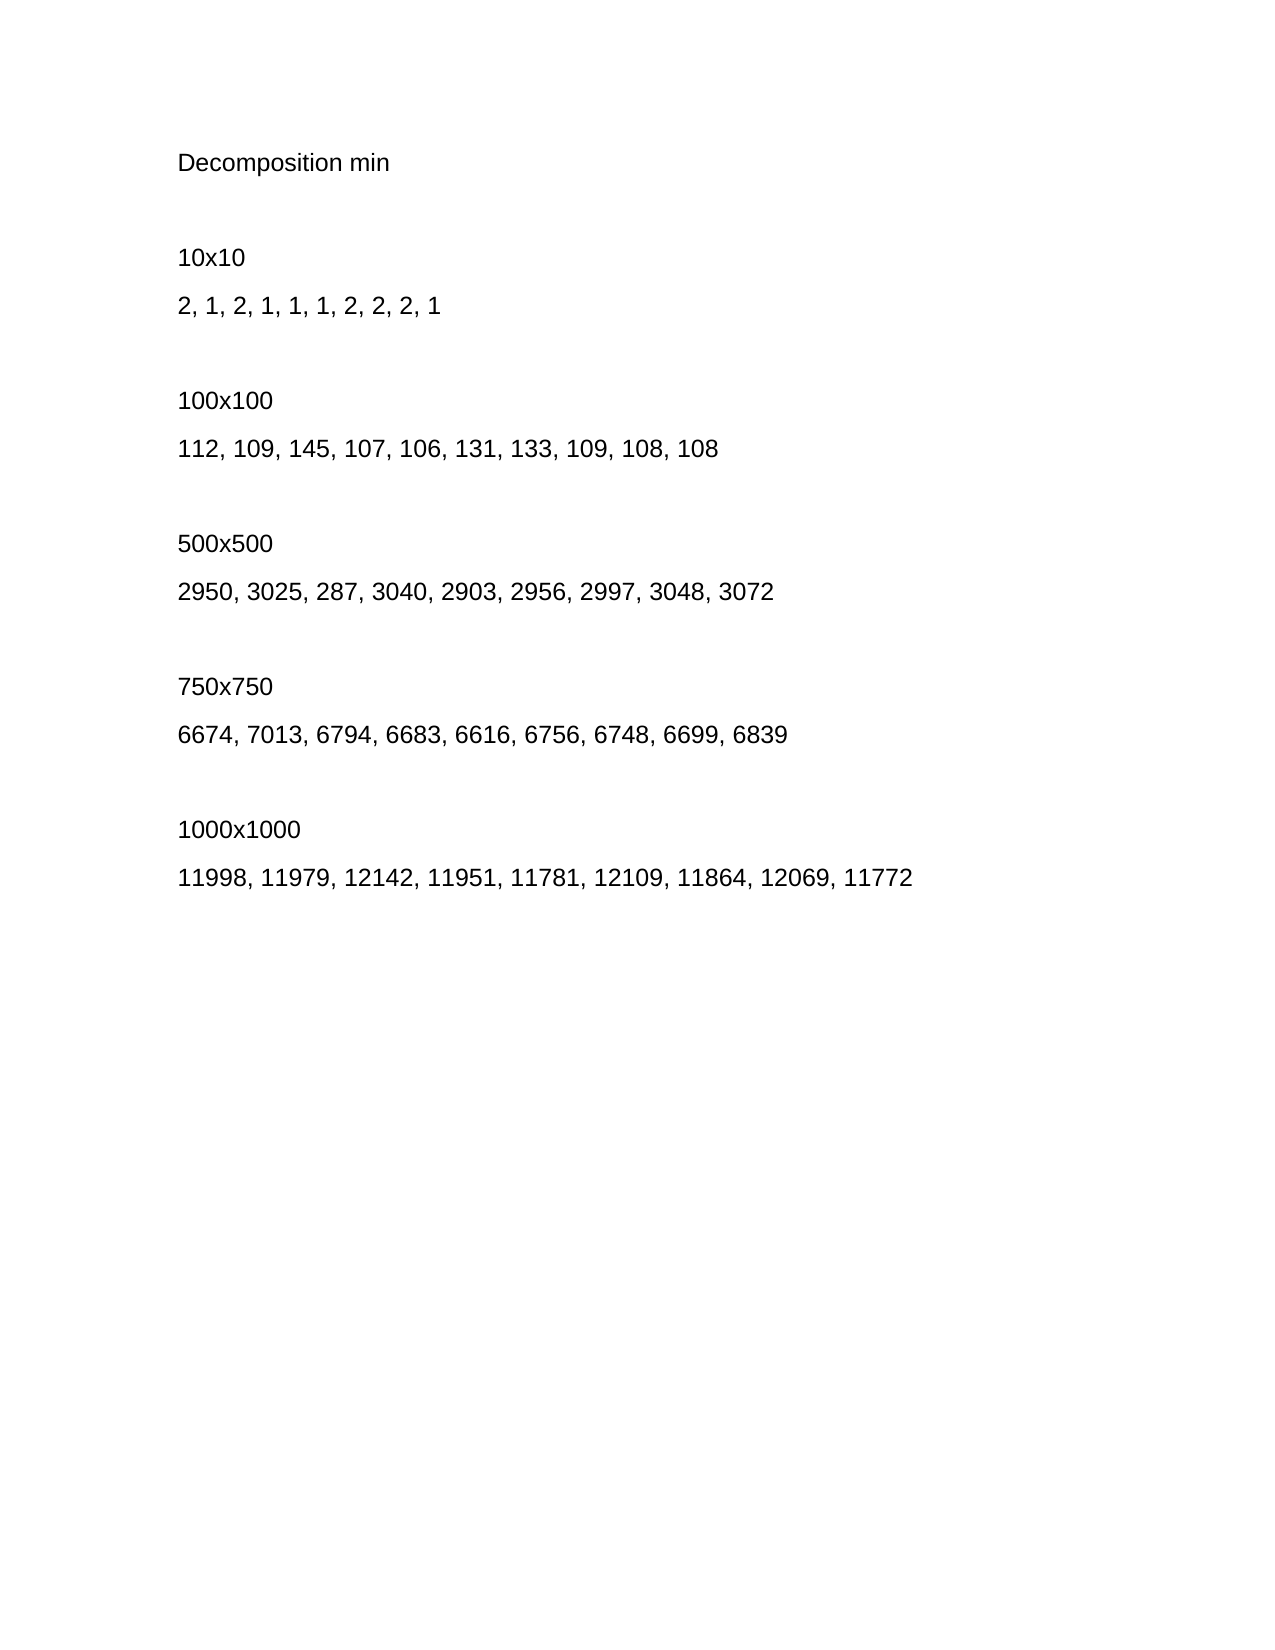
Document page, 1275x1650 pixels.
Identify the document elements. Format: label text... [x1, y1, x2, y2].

text 6674, 7013, 6794, 6683, 6616, 6756, 6748, 6699, 6839 [177, 720, 1098, 749]
text Decomposition min [177, 148, 1098, 176]
text 11998, 11979, 12142, 11951, 11781, 12109, 11864, 12069, 11772 [177, 863, 1098, 892]
text 500x500 [177, 529, 1098, 558]
text 100x100 [177, 386, 1098, 415]
text 2, 1, 2, 1, 1, 1, 2, 2, 2, 1 [177, 291, 1098, 319]
text 1000x1000 [177, 816, 1098, 844]
text 112, 109, 145, 107, 106, 131, 133, 109, 108, 108 [177, 434, 1098, 463]
text 10x10 [177, 243, 1098, 272]
text 2950, 3025, 287, 3040, 2903, 2956, 2997, 3048, 3072 [177, 577, 1098, 606]
text 750x750 [177, 672, 1098, 701]
